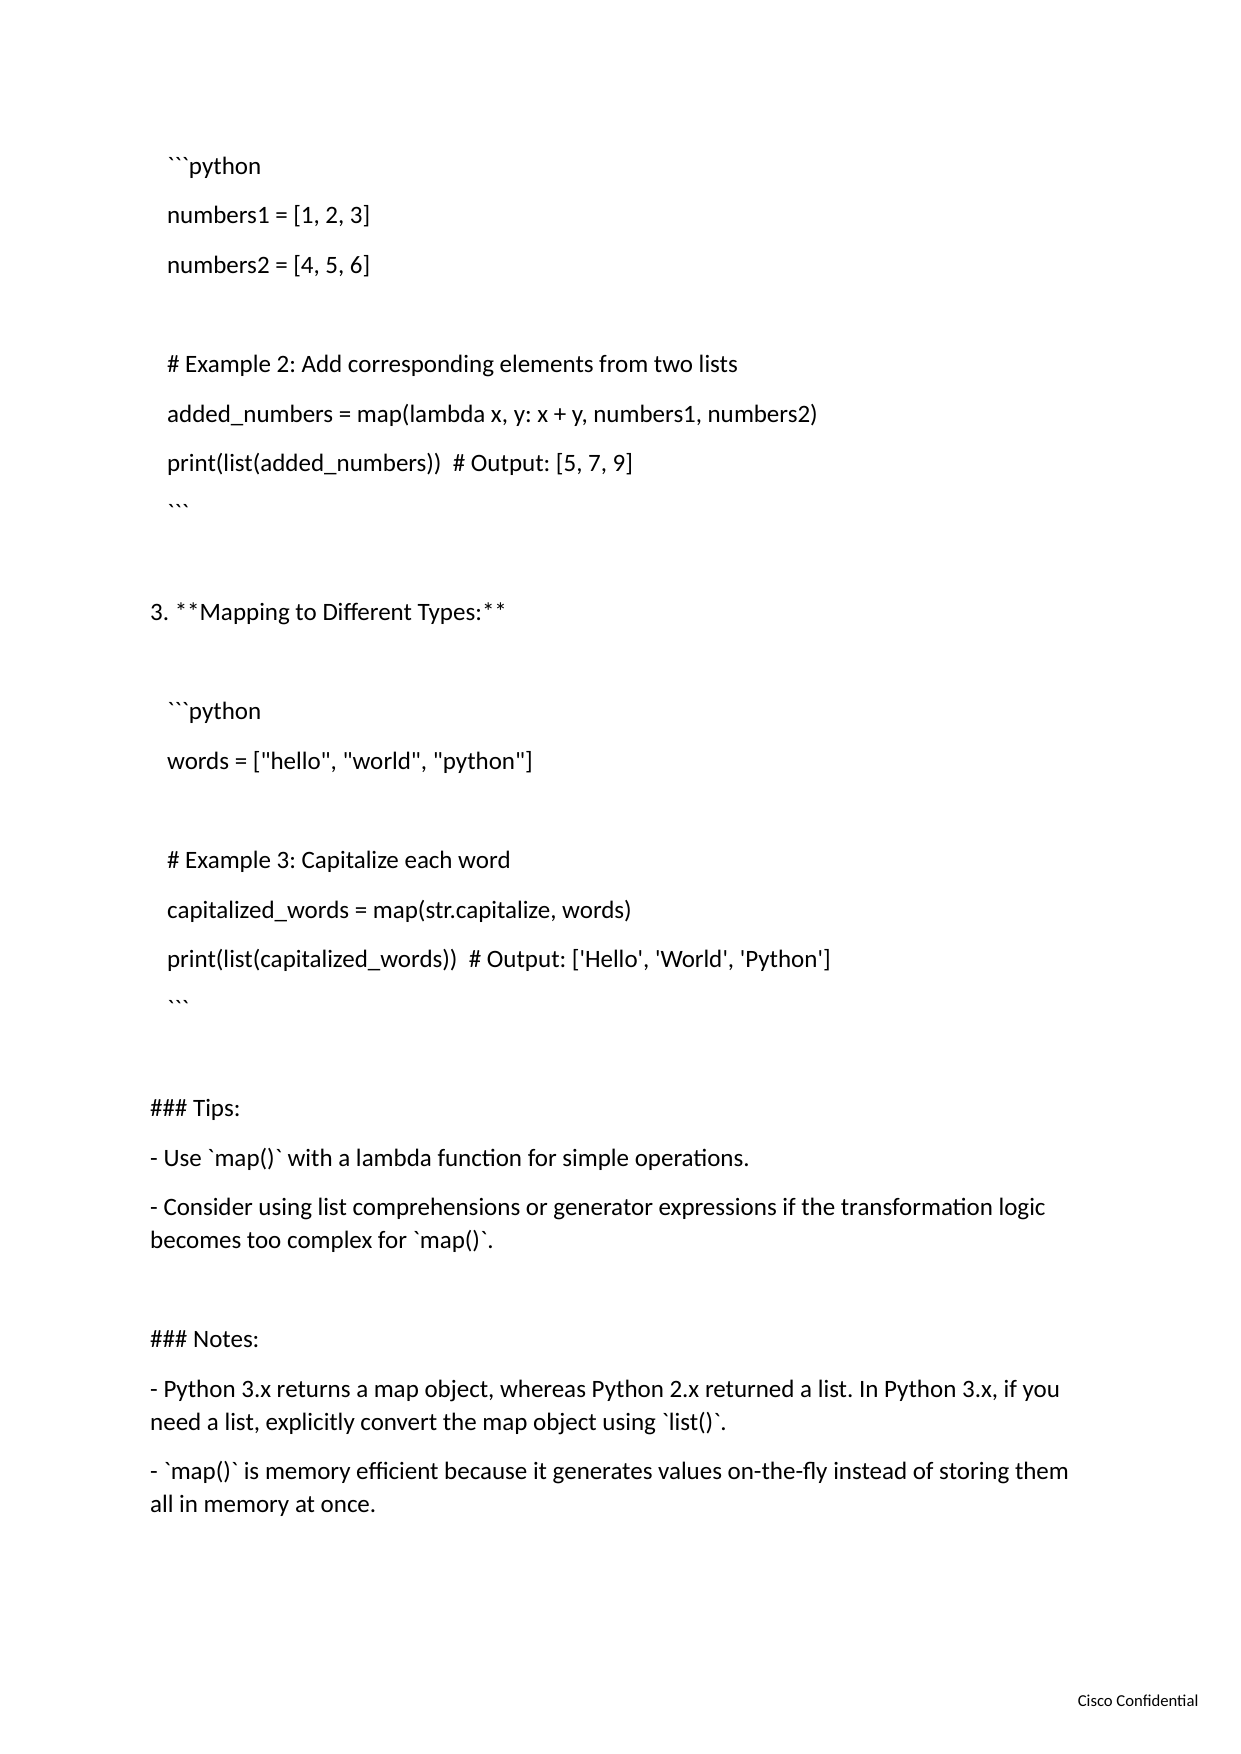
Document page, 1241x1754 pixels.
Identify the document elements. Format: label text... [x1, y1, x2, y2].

text print(list(added_numbers)) # Output: [5, 7, 9] [150, 447, 1090, 478]
text capitalized_words = map(str.capitalize, words) [150, 894, 1090, 924]
text print(list(capitalized_words)) # Output: ['Hello', 'World', 'Python'] [150, 943, 1090, 974]
text ### Notes: [150, 1323, 1090, 1354]
text - Python 3.x returns a map object, whereas Python 2.x returned a list. In Python 3.x, if you need a list, explicitly convert the map object using `list()`. [150, 1373, 1090, 1436]
text 3. **Mapping to Different Types:** [150, 596, 1090, 627]
text - `map()` is memory efficient because it generates values on-the-fly instead of storing them all in memory at once. [150, 1455, 1090, 1519]
text words = ["hello", "world", "python"] [150, 745, 1090, 776]
text ``` [150, 993, 1090, 1023]
text - Use `map()` with a lambda function for simple operations. [150, 1142, 1090, 1172]
text numbers1 = [1, 2, 3] [150, 199, 1090, 230]
text # Example 2: Add corresponding elements from two lists [150, 348, 1090, 379]
text # Example 3: Capitalize each word [150, 844, 1090, 875]
text numbers2 = [4, 5, 6] [150, 249, 1090, 280]
text ```python [150, 150, 1090, 181]
text ```python [150, 695, 1090, 726]
text - Consider using list comprehensions or generator expressions if the transformation logic becomes too complex for `map()`. [150, 1191, 1090, 1255]
text added_numbers = map(lambda x, y: x + y, numbers1, numbers2) [150, 398, 1090, 428]
text ### Tips: [150, 1092, 1090, 1123]
text ``` [150, 497, 1090, 528]
